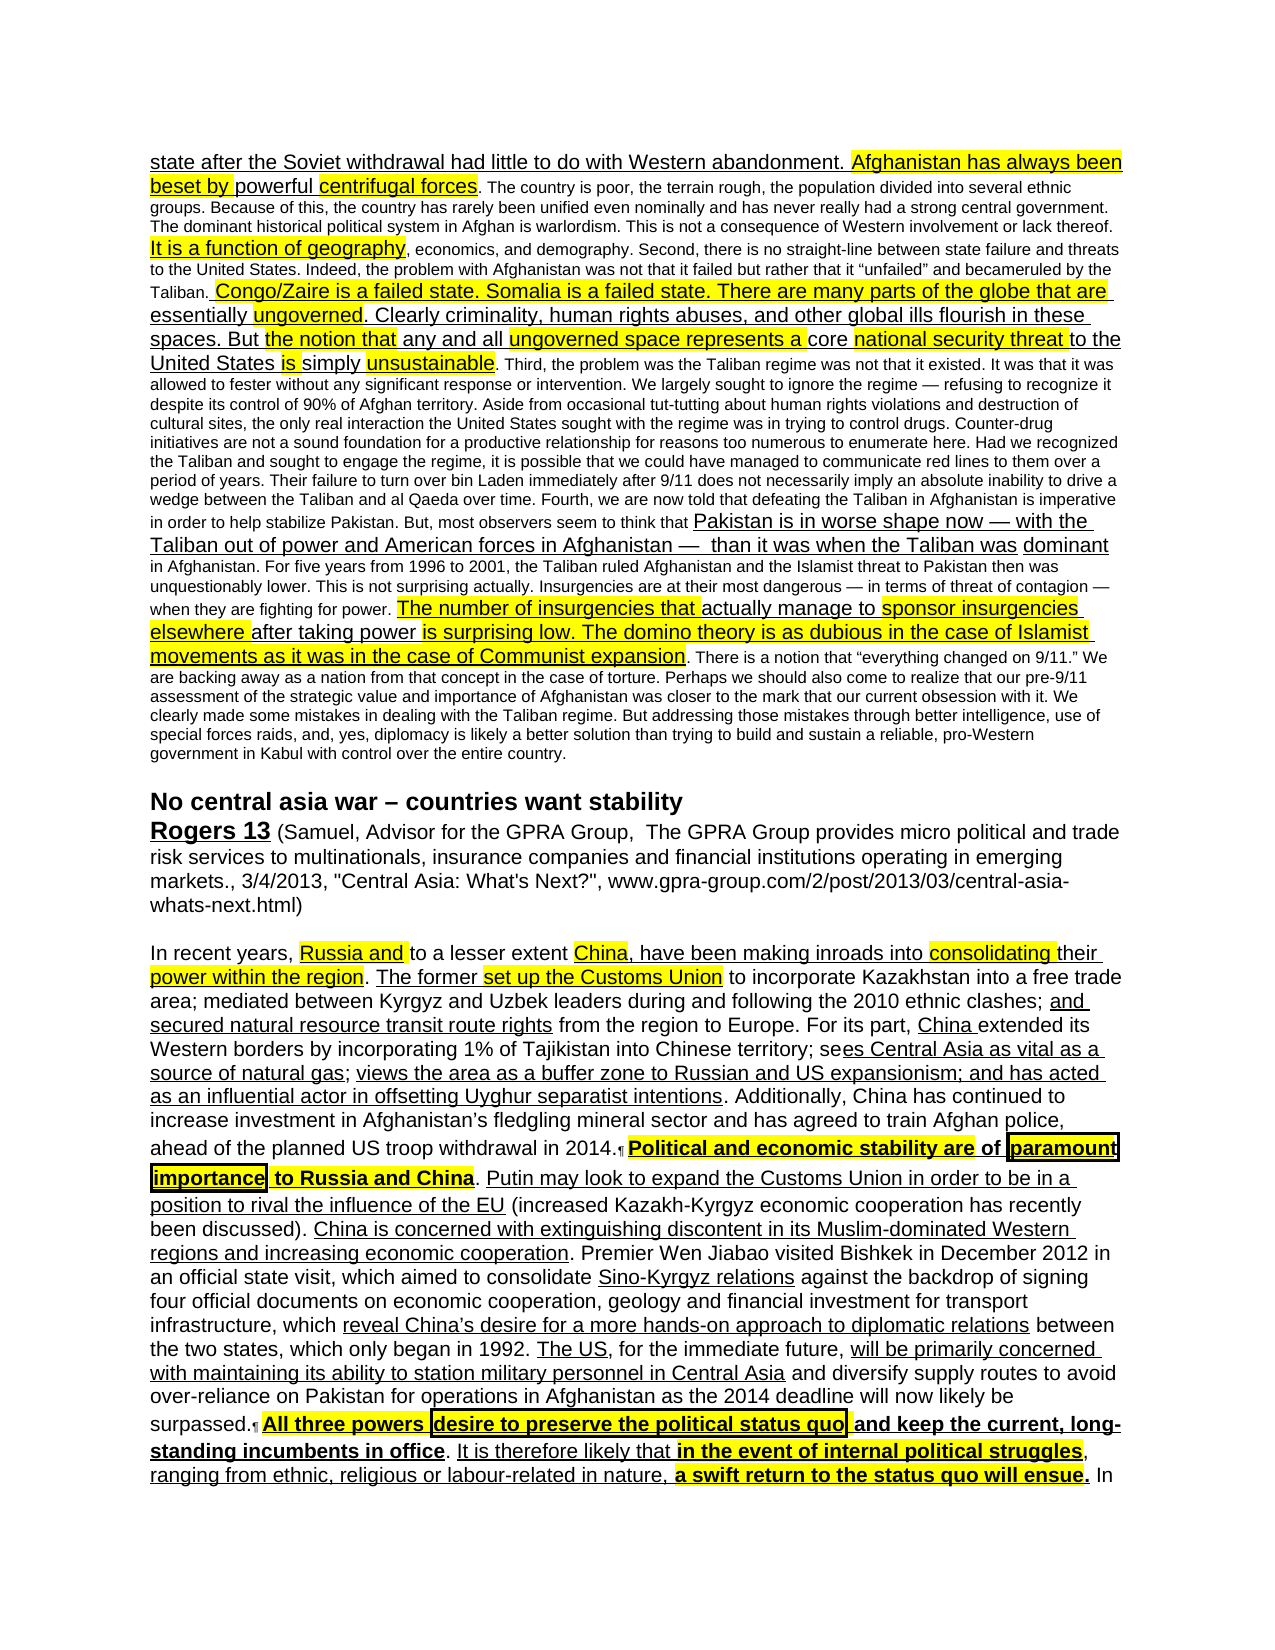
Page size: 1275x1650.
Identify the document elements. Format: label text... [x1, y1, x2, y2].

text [150, 150, 1125, 763]
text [150, 941, 1125, 1486]
text Rogers 13 (Samuel, Advisor for the GPRA Group, The GPRA Group provides micro political and trade risk services to multinationals, insurance companies and financial institutions operating in emerging markets., 3/4/2013, "Central Asia: What's Next?", www.gpra-group.com/2/post/2013/03/central-asia-whats-next.html) [150, 816, 1125, 917]
text No central asia war – countries want stability [150, 787, 1125, 816]
